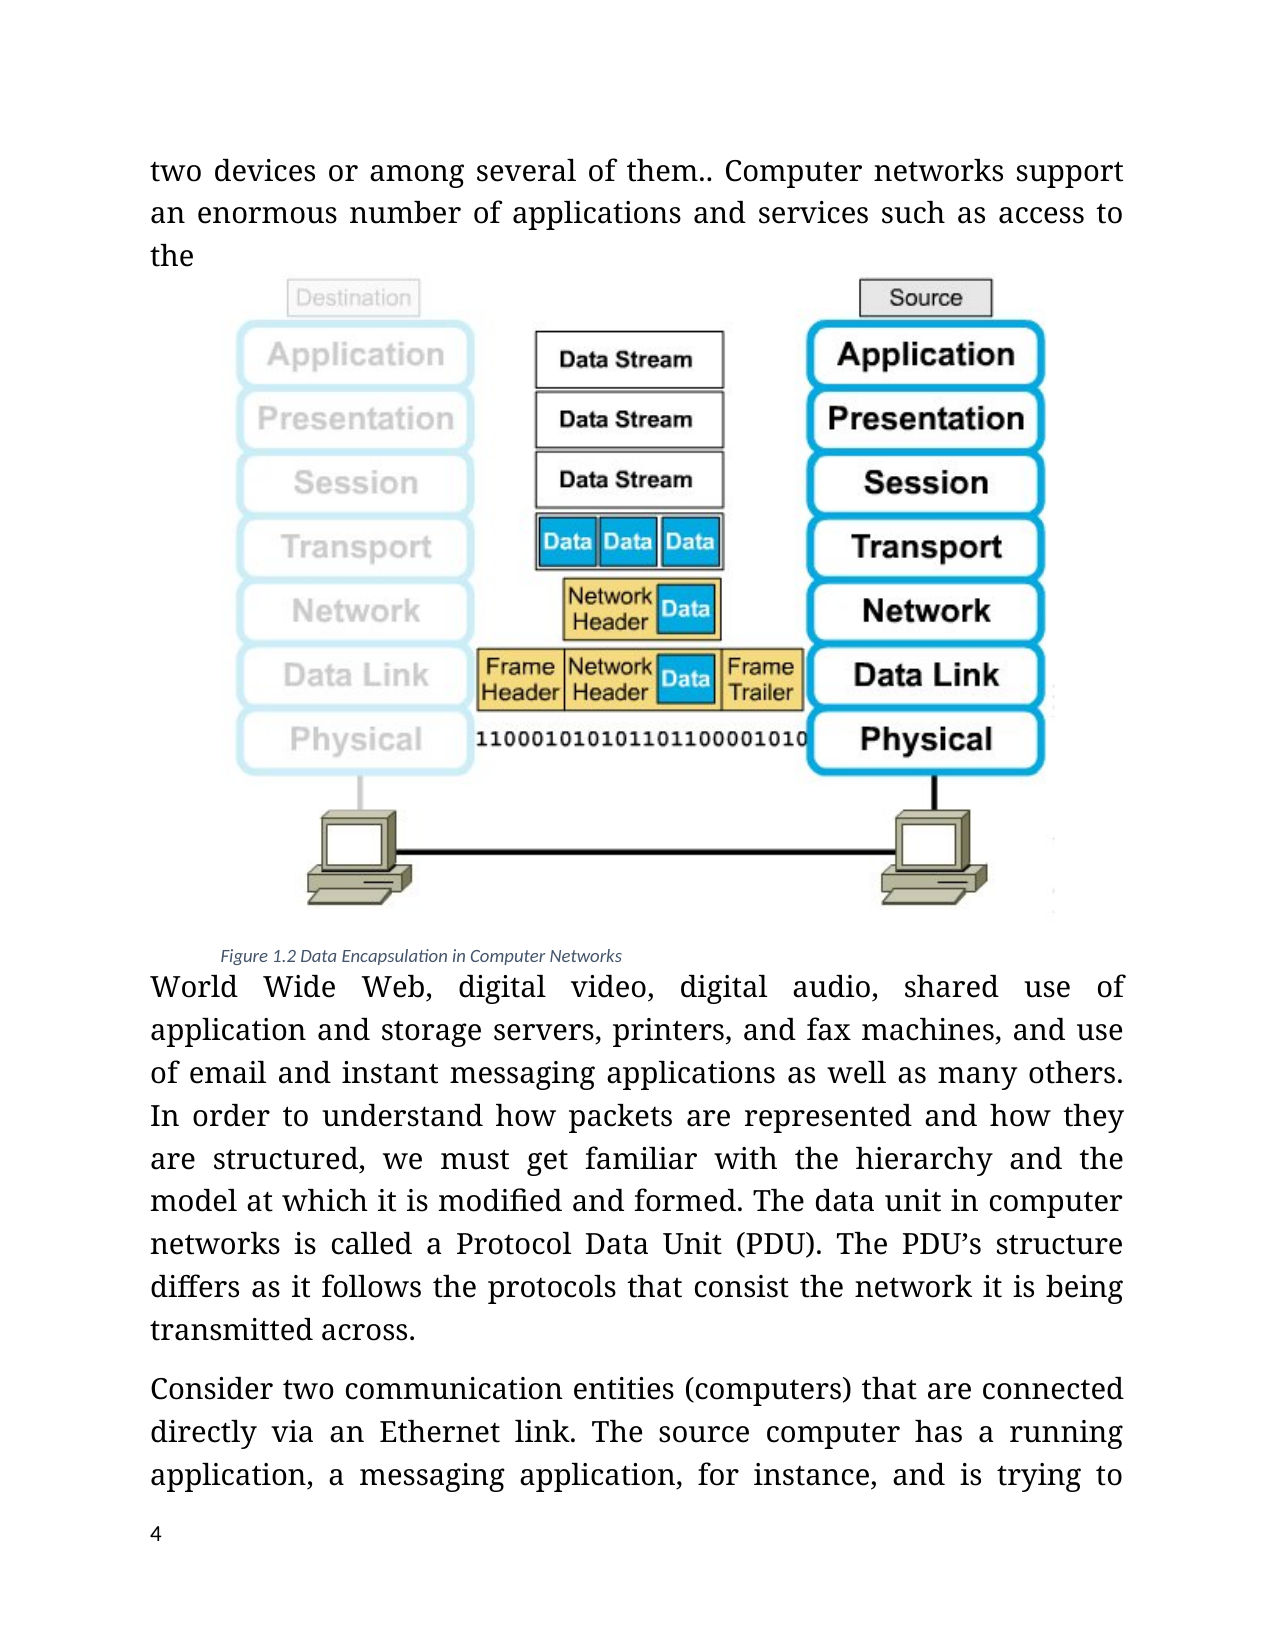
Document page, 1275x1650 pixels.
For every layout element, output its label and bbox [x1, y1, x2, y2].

picture [220, 259, 1055, 935]
text [150, 1369, 1125, 1494]
text [150, 150, 1125, 1349]
